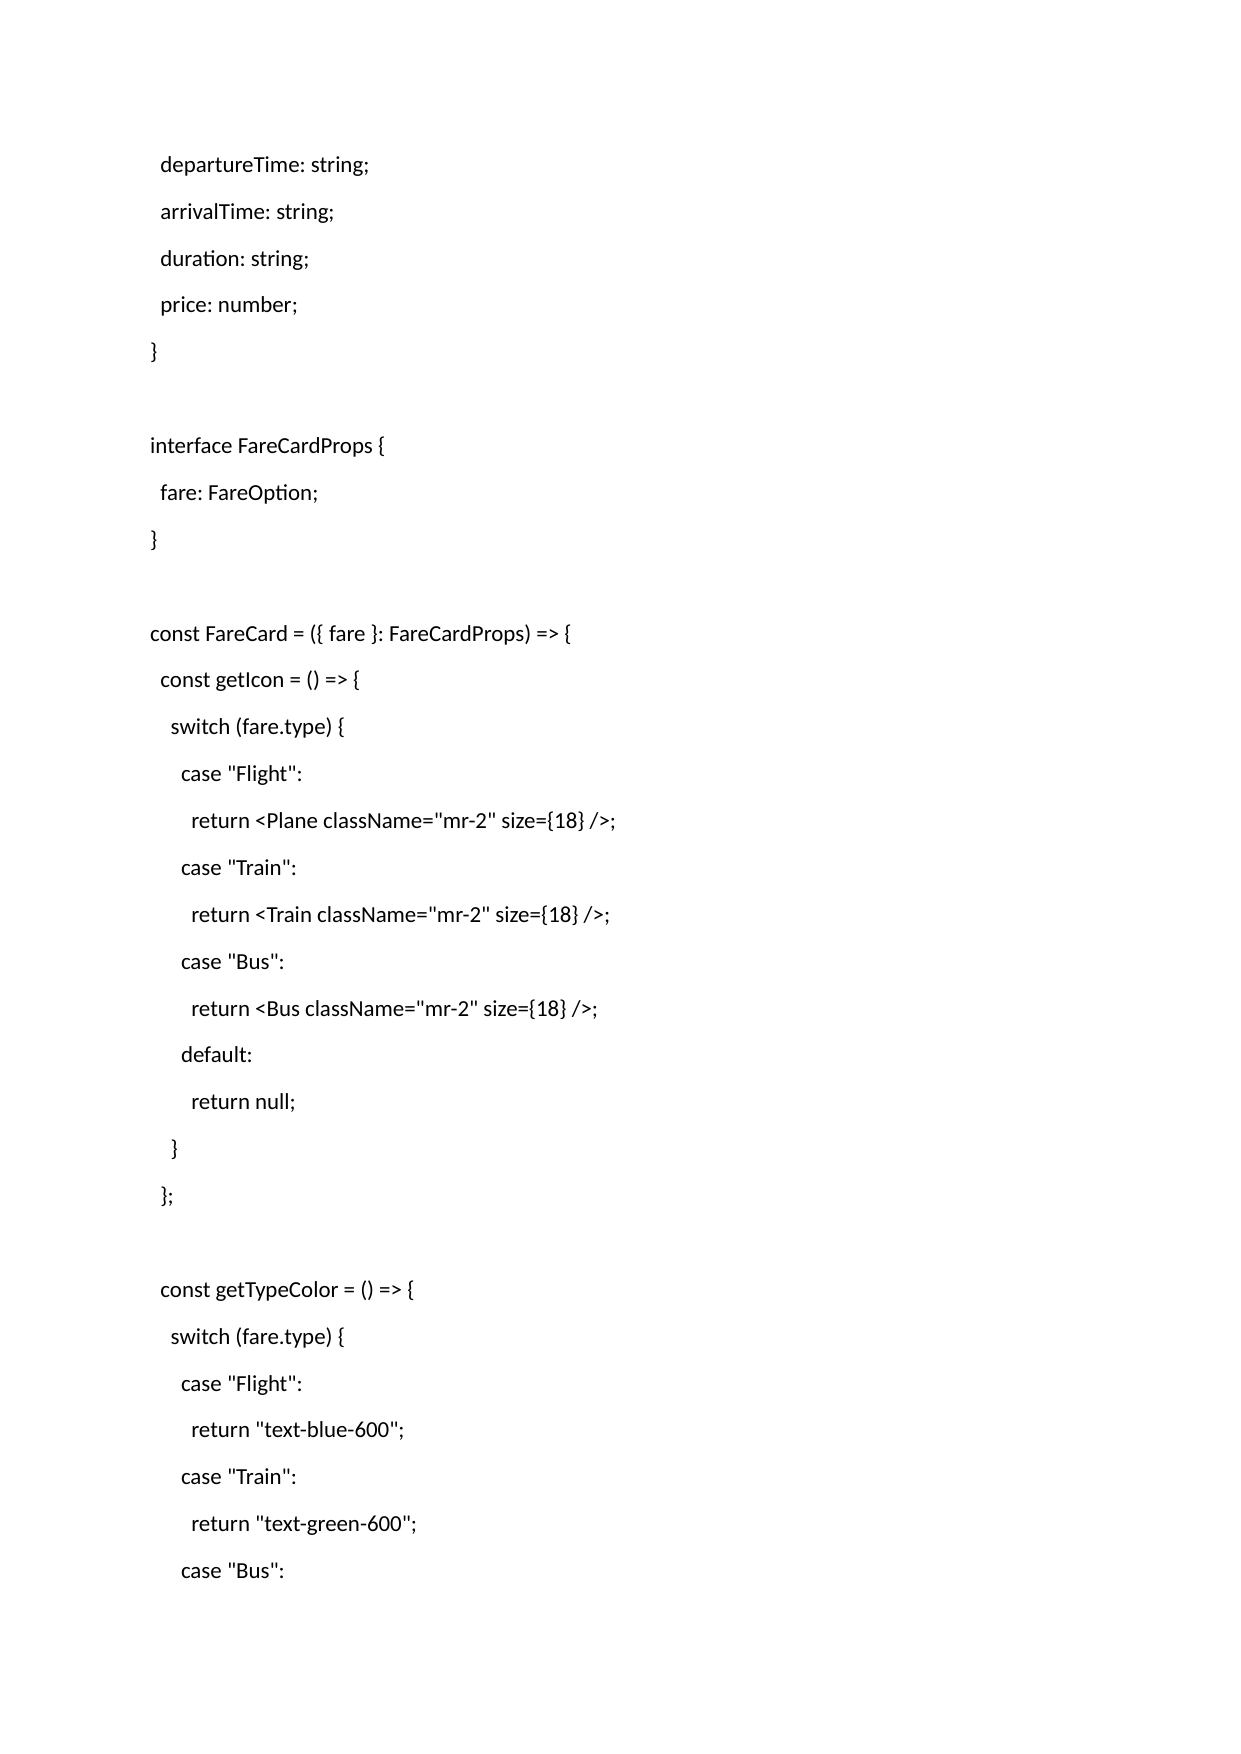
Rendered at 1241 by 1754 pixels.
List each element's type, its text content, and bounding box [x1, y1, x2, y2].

text return <Train className="mr-2" size={18} />; [150, 900, 1090, 928]
text duration: string; [150, 244, 1090, 272]
text fare: FareOption; [150, 478, 1090, 506]
text return "text-blue-600"; [150, 1416, 1090, 1444]
text arrivalTime: string; [150, 197, 1090, 225]
text return "text-green-600"; [150, 1509, 1090, 1537]
text switch (fare.type) { [150, 712, 1090, 741]
text case "Train": [150, 853, 1090, 881]
text const FareCard = ({ fare }: FareCardProps) => { [150, 619, 1090, 647]
text case "Bus": [150, 1556, 1090, 1584]
text case "Bus": [150, 947, 1090, 975]
text interface FareCardProps { [150, 431, 1090, 459]
text const getTypeColor = () => { [150, 1275, 1090, 1303]
text default: [150, 1041, 1090, 1069]
text return <Plane className="mr-2" size={18} />; [150, 806, 1090, 834]
text } [150, 337, 1090, 366]
text } [150, 1134, 1090, 1162]
text case "Flight": [150, 759, 1090, 787]
text price: number; [150, 291, 1090, 319]
text departureTime: string; [150, 150, 1090, 178]
text return null; [150, 1087, 1090, 1116]
text return <Bus className="mr-2" size={18} />; [150, 994, 1090, 1022]
text case "Train": [150, 1462, 1090, 1491]
text switch (fare.type) { [150, 1322, 1090, 1350]
text } [150, 525, 1090, 553]
text const getIcon = () => { [150, 666, 1090, 694]
text case "Flight": [150, 1369, 1090, 1397]
text }; [150, 1181, 1090, 1209]
